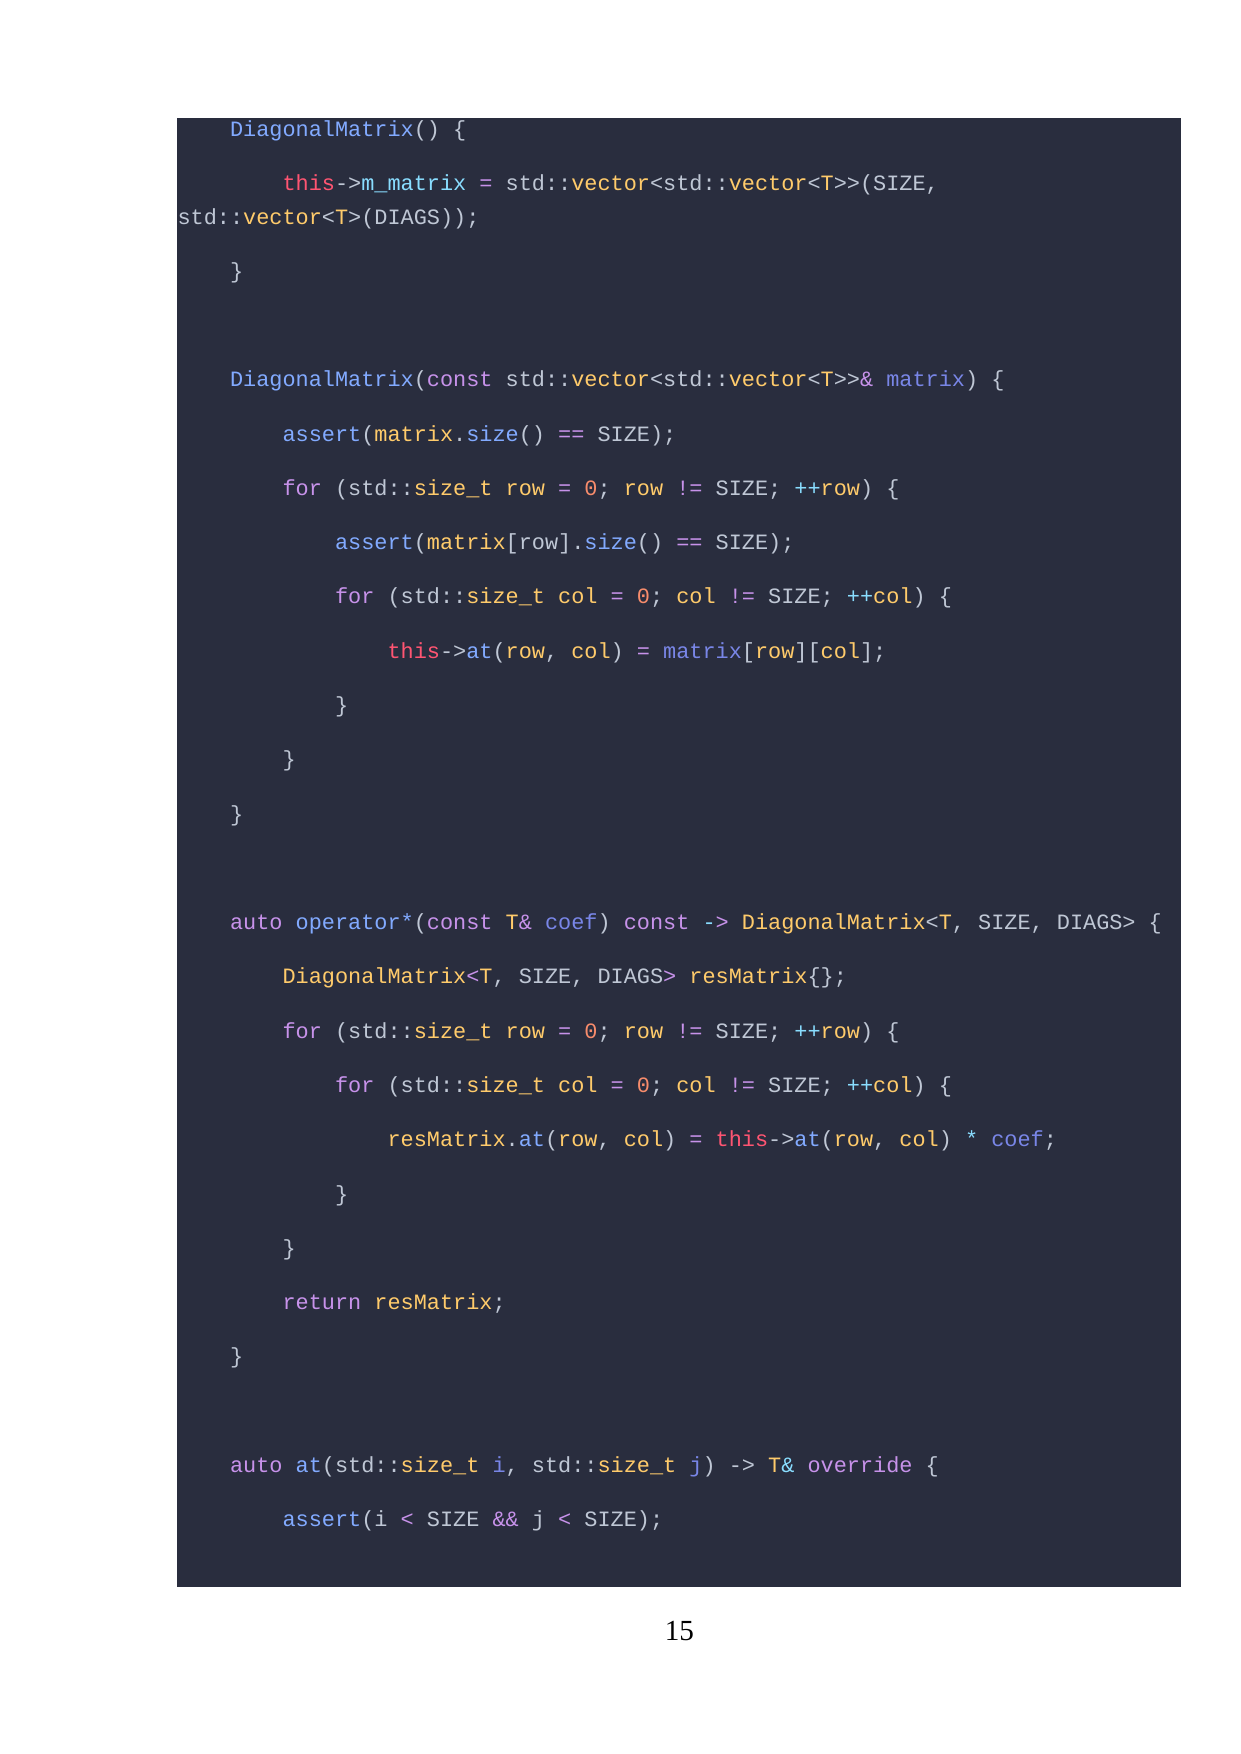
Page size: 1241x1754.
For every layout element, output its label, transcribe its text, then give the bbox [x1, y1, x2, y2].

text } [177, 748, 1181, 773]
text for (std::size_t row = 0; row != SIZE; ++row) { [177, 477, 1181, 502]
text auto operator*(const T& coef) const -> DiagonalMatrix<T, SIZE, DIAGS> { [177, 911, 1181, 936]
text for (std::size_t col = 0; col != SIZE; ++col) { [177, 1074, 1181, 1099]
text } [177, 803, 1181, 828]
text assert(i < SIZE && j < SIZE); [177, 1508, 1181, 1533]
text } [177, 1183, 1181, 1207]
text assert(matrix[row].size() == SIZE); [177, 531, 1181, 556]
text } [177, 694, 1181, 719]
text for (std::size_t col = 0; col != SIZE; ++col) { [177, 586, 1181, 611]
text DiagonalMatrix<T, SIZE, DIAGS> resMatrix{}; [177, 966, 1181, 990]
text } [177, 260, 1181, 285]
text return resMatrix; [177, 1291, 1181, 1316]
text for (std::size_t row = 0; row != SIZE; ++row) { [177, 1020, 1181, 1045]
text assert(matrix.size() == SIZE); [177, 423, 1181, 448]
text } [177, 1237, 1181, 1262]
text resMatrix.at(row, col) = this->at(row, col) * coef; [177, 1128, 1181, 1153]
text this->m_matrix = std::vector<std::vector<T>>(SIZE, std::vector<T>(DIAGS)); [177, 172, 1181, 231]
text auto at(std::size_t i, std::size_t j) -> T& override { [177, 1454, 1181, 1479]
text DiagonalMatrix(const std::vector<std::vector<T>>& matrix) { [177, 369, 1181, 393]
text } [177, 1346, 1181, 1370]
text DiagonalMatrix() { [177, 118, 1181, 143]
text this->at(row, col) = matrix[row][col]; [177, 640, 1181, 665]
